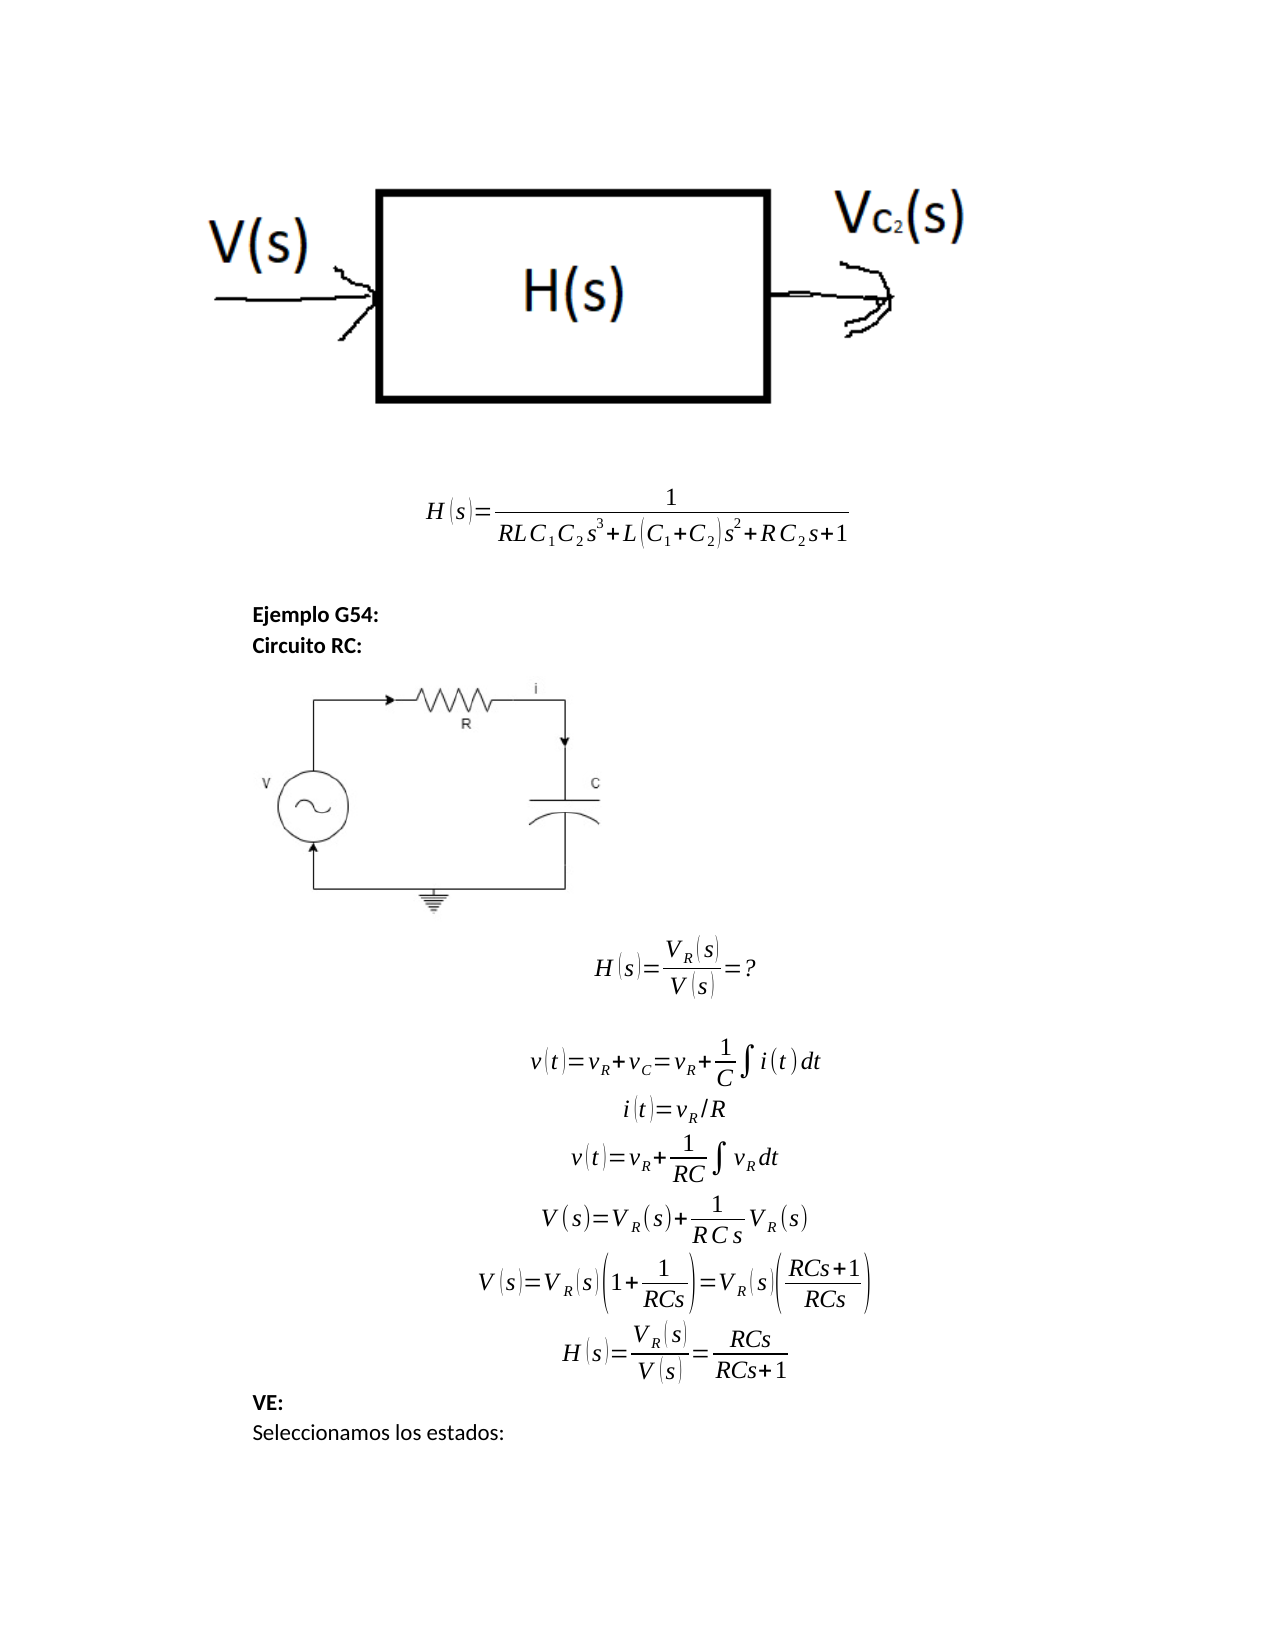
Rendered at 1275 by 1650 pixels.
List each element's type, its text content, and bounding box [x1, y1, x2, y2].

picture [177, 147, 1009, 465]
picture [252, 661, 629, 932]
list VE: [252, 1388, 1098, 1416]
list Seleccionamos los estados: [252, 1418, 1098, 1446]
list Circuito RC: [252, 631, 1098, 659]
list Ejemplo G54: [252, 601, 1098, 628]
